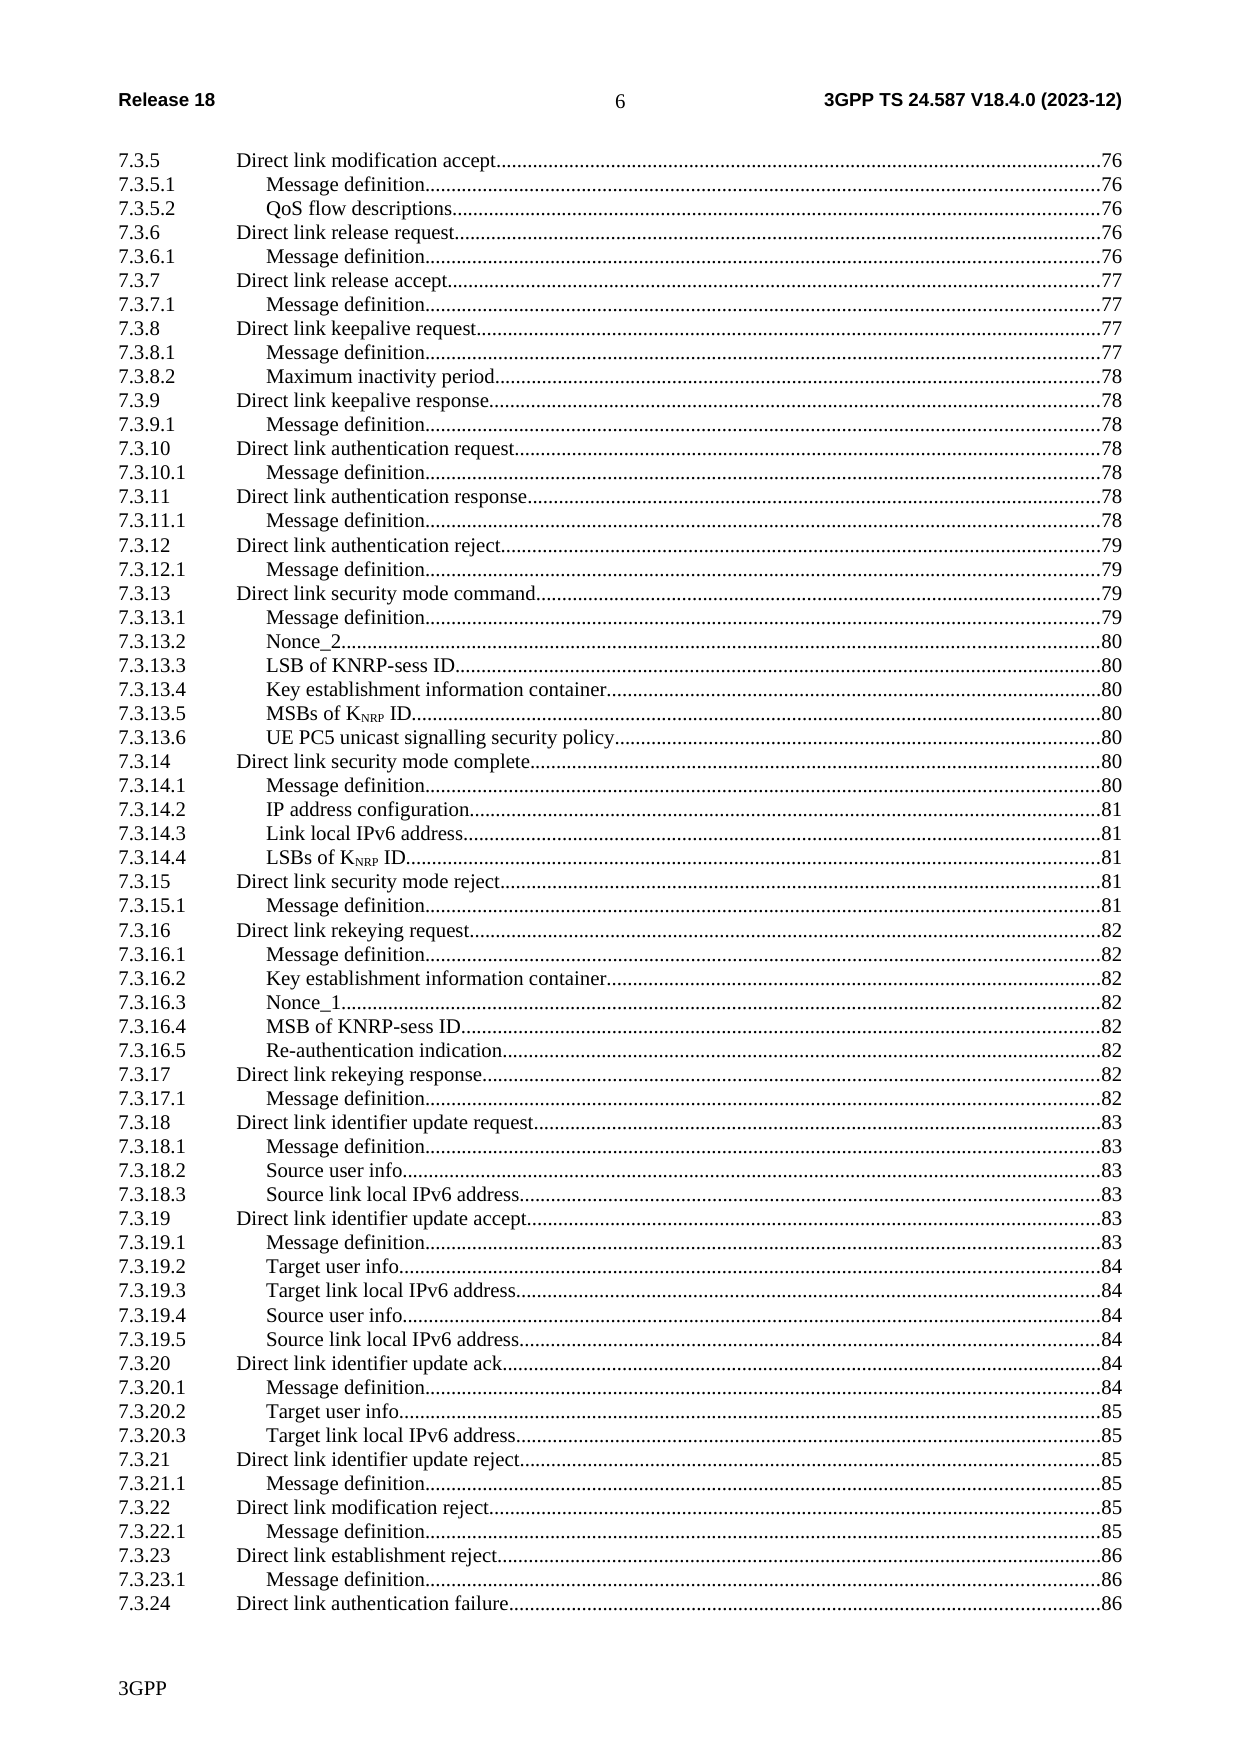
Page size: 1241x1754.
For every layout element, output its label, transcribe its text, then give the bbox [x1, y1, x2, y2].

text 7.3.19.4 Source user info 84 [118, 1302, 1122, 1327]
text 7.3.6 Direct link release request 76 [118, 220, 1122, 244]
text 7.3.7.1 Message definition 77 [118, 292, 1122, 316]
text 7.3.13.3 LSB of KNRP-sess ID 80 [118, 653, 1122, 677]
text 7.3.12.1 Message definition 79 [118, 557, 1122, 581]
text 7.3.16.5 Re-authentication indication 82 [118, 1038, 1122, 1062]
text 7.3.22 Direct link modification reject 85 [118, 1495, 1122, 1519]
text 7.3.8 Direct link keepalive request 77 [118, 316, 1122, 340]
text 7.3.21 Direct link identifier update reject 85 [118, 1447, 1122, 1471]
text 7.3.6.1 Message definition 76 [118, 244, 1122, 268]
text 7.3.22.1 Message definition 85 [118, 1519, 1122, 1543]
text 7.3.21.1 Message definition 85 [118, 1471, 1122, 1495]
text 7.3.13.6 UE PC5 unicast signalling security policy 80 [118, 725, 1122, 749]
text 7.3.19 Direct link identifier update accept 83 [118, 1206, 1122, 1230]
text 7.3.9 Direct link keepalive response 78 [118, 388, 1122, 412]
text 7.3.20.2 Target user info 85 [118, 1399, 1122, 1423]
text 7.3.17.1 Message definition 82 [118, 1086, 1122, 1110]
text 7.3.18 Direct link identifier update request 83 [118, 1110, 1122, 1134]
text 7.3.19.3 Target link local IPv6 address 84 [118, 1278, 1122, 1302]
text 7.3.16 Direct link rekeying request 82 [118, 917, 1122, 942]
text 7.3.23 Direct link establishment reject 86 [118, 1543, 1122, 1567]
text 7.3.23.1 Message definition 86 [118, 1567, 1122, 1591]
text 7.3.11.1 Message definition 78 [118, 508, 1122, 532]
text 7.3.16.2 Key establishment information container 82 [118, 966, 1122, 990]
text 7.3.16.4 MSB of KNRP-sess ID 82 [118, 1014, 1122, 1038]
text 7.3.24 Direct link authentication failure 86 [118, 1591, 1122, 1615]
text 7.3.16.3 Nonce_1 82 [118, 990, 1122, 1014]
text 7.3.20.1 Message definition 84 [118, 1375, 1122, 1399]
text 7.3.20.3 Target link local IPv6 address 85 [118, 1423, 1122, 1447]
text 7.3.18.2 Source user info 83 [118, 1158, 1122, 1182]
text 7.3.10.1 Message definition 78 [118, 460, 1122, 484]
text 7.3.19.5 Source link local IPv6 address 84 [118, 1327, 1122, 1351]
text 7.3.7 Direct link release accept 77 [118, 268, 1122, 292]
text 7.3.15.1 Message definition 81 [118, 893, 1122, 917]
text 7.3.14 Direct link security mode complete 80 [118, 749, 1122, 773]
text 7.3.13.5 MSBs of KNRP ID 80 [118, 701, 1122, 725]
text 7.3.9.1 Message definition 78 [118, 412, 1122, 436]
text 7.3.15 Direct link security mode reject 81 [118, 869, 1122, 893]
text 7.3.14.3 Link local IPv6 address 81 [118, 821, 1122, 845]
text 7.3.14.1 Message definition 80 [118, 773, 1122, 797]
text 7.3.11 Direct link authentication response 78 [118, 484, 1122, 508]
text 7.3.16.1 Message definition 82 [118, 942, 1122, 966]
text 7.3.19.2 Target user info 84 [118, 1254, 1122, 1278]
text 7.3.5.2 QoS flow descriptions 76 [118, 196, 1122, 220]
text 7.3.14.4 LSBs of KNRP ID 81 [118, 845, 1122, 869]
text 7.3.10 Direct link authentication request 78 [118, 436, 1122, 460]
text 7.3.13.1 Message definition 79 [118, 605, 1122, 629]
text 7.3.5.1 Message definition 76 [118, 172, 1122, 196]
text 7.3.18.1 Message definition 83 [118, 1134, 1122, 1158]
text 7.3.14.2 IP address configuration 81 [118, 797, 1122, 821]
text 7.3.8.1 Message definition 77 [118, 340, 1122, 364]
text 7.3.19.1 Message definition 83 [118, 1230, 1122, 1254]
text 7.3.12 Direct link authentication reject 79 [118, 532, 1122, 557]
text 7.3.13.2 Nonce_2 80 [118, 629, 1122, 653]
text 7.3.5 Direct link modification accept 76 [118, 147, 1122, 172]
text 7.3.18.3 Source link local IPv6 address 83 [118, 1182, 1122, 1206]
text 7.3.17 Direct link rekeying response 82 [118, 1062, 1122, 1086]
text 7.3.13 Direct link security mode command 79 [118, 581, 1122, 605]
text 7.3.8.2 Maximum inactivity period 78 [118, 364, 1122, 388]
text 7.3.20 Direct link identifier update ack 84 [118, 1351, 1122, 1375]
text 7.3.13.4 Key establishment information container 80 [118, 677, 1122, 701]
